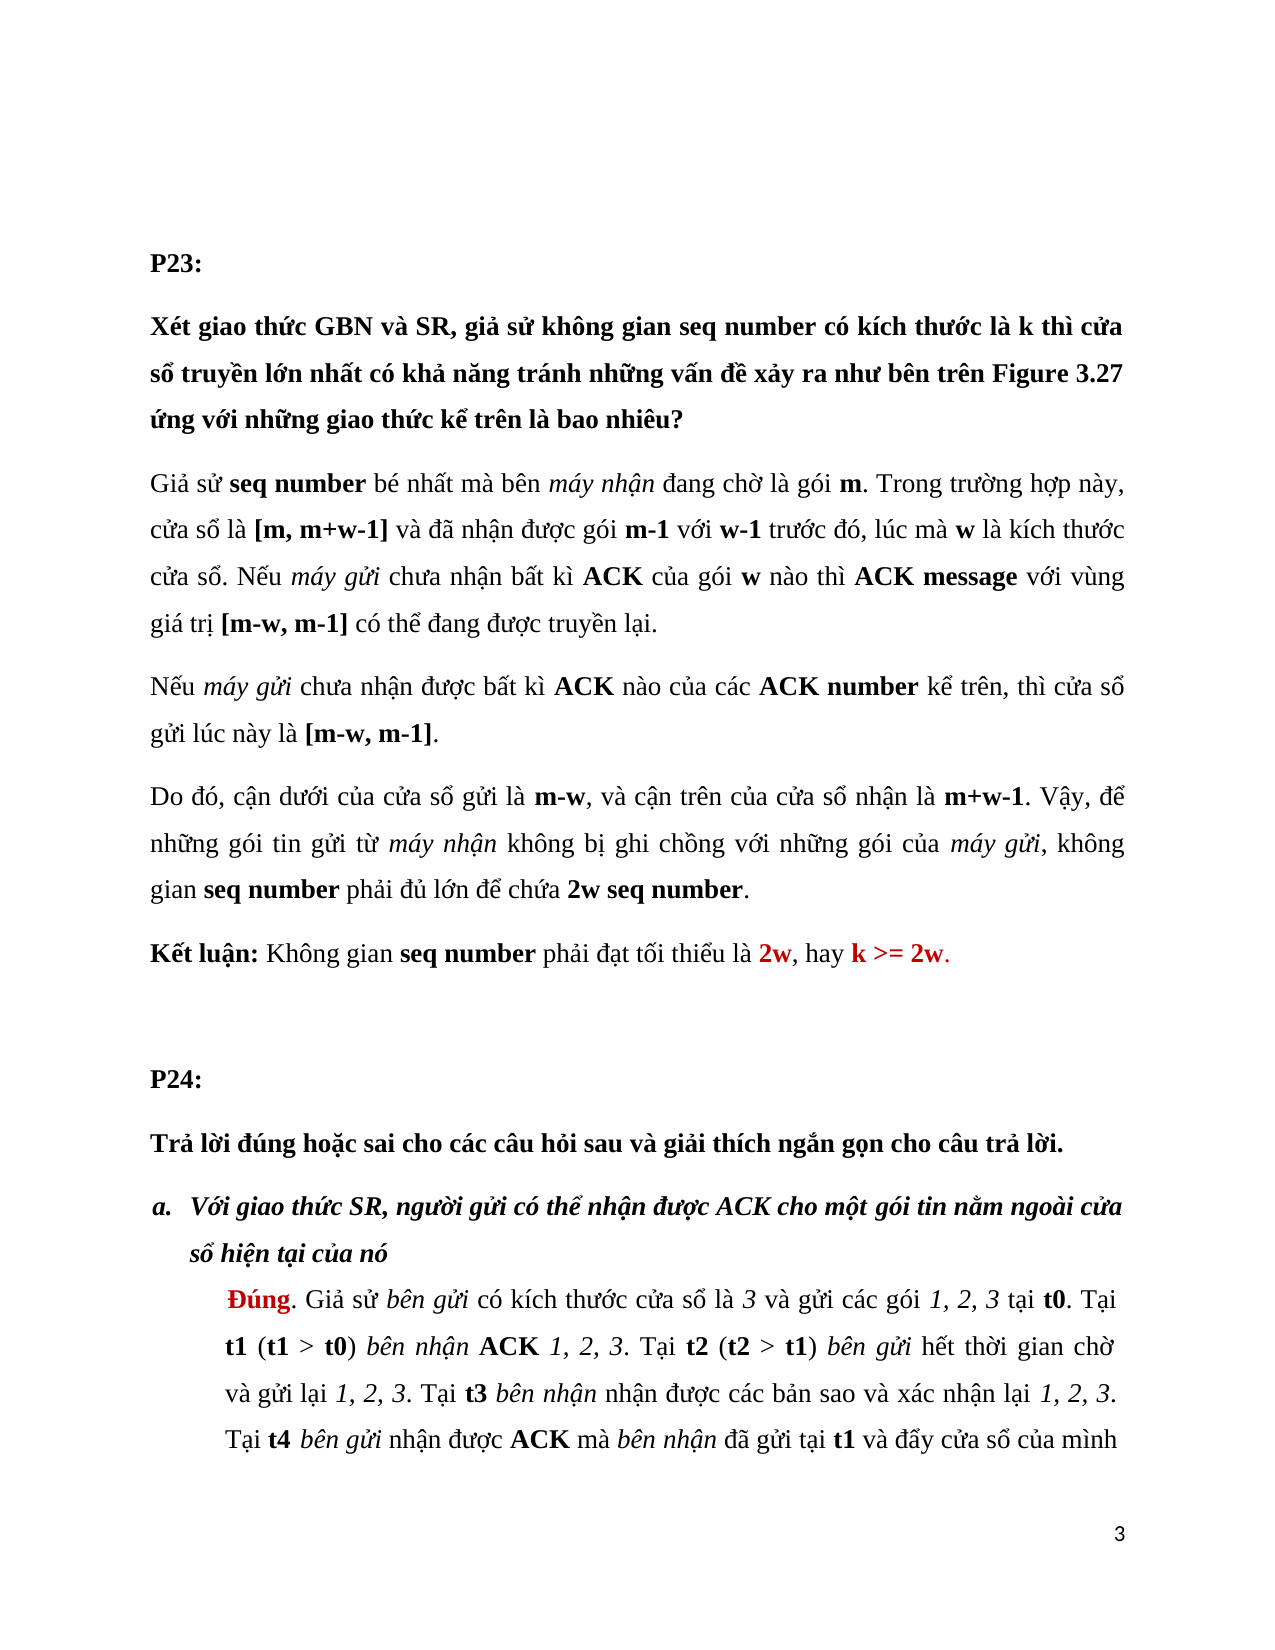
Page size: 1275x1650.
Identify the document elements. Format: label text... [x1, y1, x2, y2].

text Trả lời đúng hoặc sai cho các câu hỏi sau và giải thích ngắn gọn cho câu trả lời. [150, 1127, 1125, 1158]
list Với giao thức SR, người gửi có thể nhận được ACK cho một gói tin nằm ngoài cửa sổ hiện tại của nó [152, 1190, 1125, 1268]
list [152, 1283, 1125, 1454]
text Kết luận: Không gian seq number phải đạt tối thiểu là 2w, hay k >= 2w. [150, 937, 1125, 968]
text P23: [150, 247, 1125, 278]
text Do đó, cận dưới của cửa sổ gửi là m-w, và cận trên của cửa sổ nhận là m+w-1. Vậy, để những gói tin gửi từ máy nhận không bị ghi chồng với những gói của máy gửi, không gian seq number phải đủ lớn để chứa 2w seq number. [150, 780, 1125, 904]
text Nếu máy gửi chưa nhận được bất kì ACK nào của các ACK number kể trên, thì cửa sổ gửi lúc này là [m-w, m-1]. [150, 670, 1125, 748]
text Giả sử seq number bé nhất mà bên máy nhận đang chờ là gói m. Trong trường hợp này, cửa sổ là [m, m+w-1] và đã nhận được gói m-1 với w-1 trước đó, lúc mà w là kích thước cửa sổ. Nếu máy gửi chưa nhận bất kì ACK của gói w nào thì ACK message với vùng giá trị [m-w, m-1] có thể đang được truyền lại. [150, 467, 1125, 638]
text Xét giao thức GBN và SR, giả sử không gian seq number có kích thước là k thì cửa sổ truyền lớn nhất có khả năng tránh những vấn đề xảy ra như bên trên Figure 3.27 ứng với những giao thức kể trên là bao nhiêu? [150, 310, 1125, 434]
text P24: [150, 1063, 1125, 1094]
